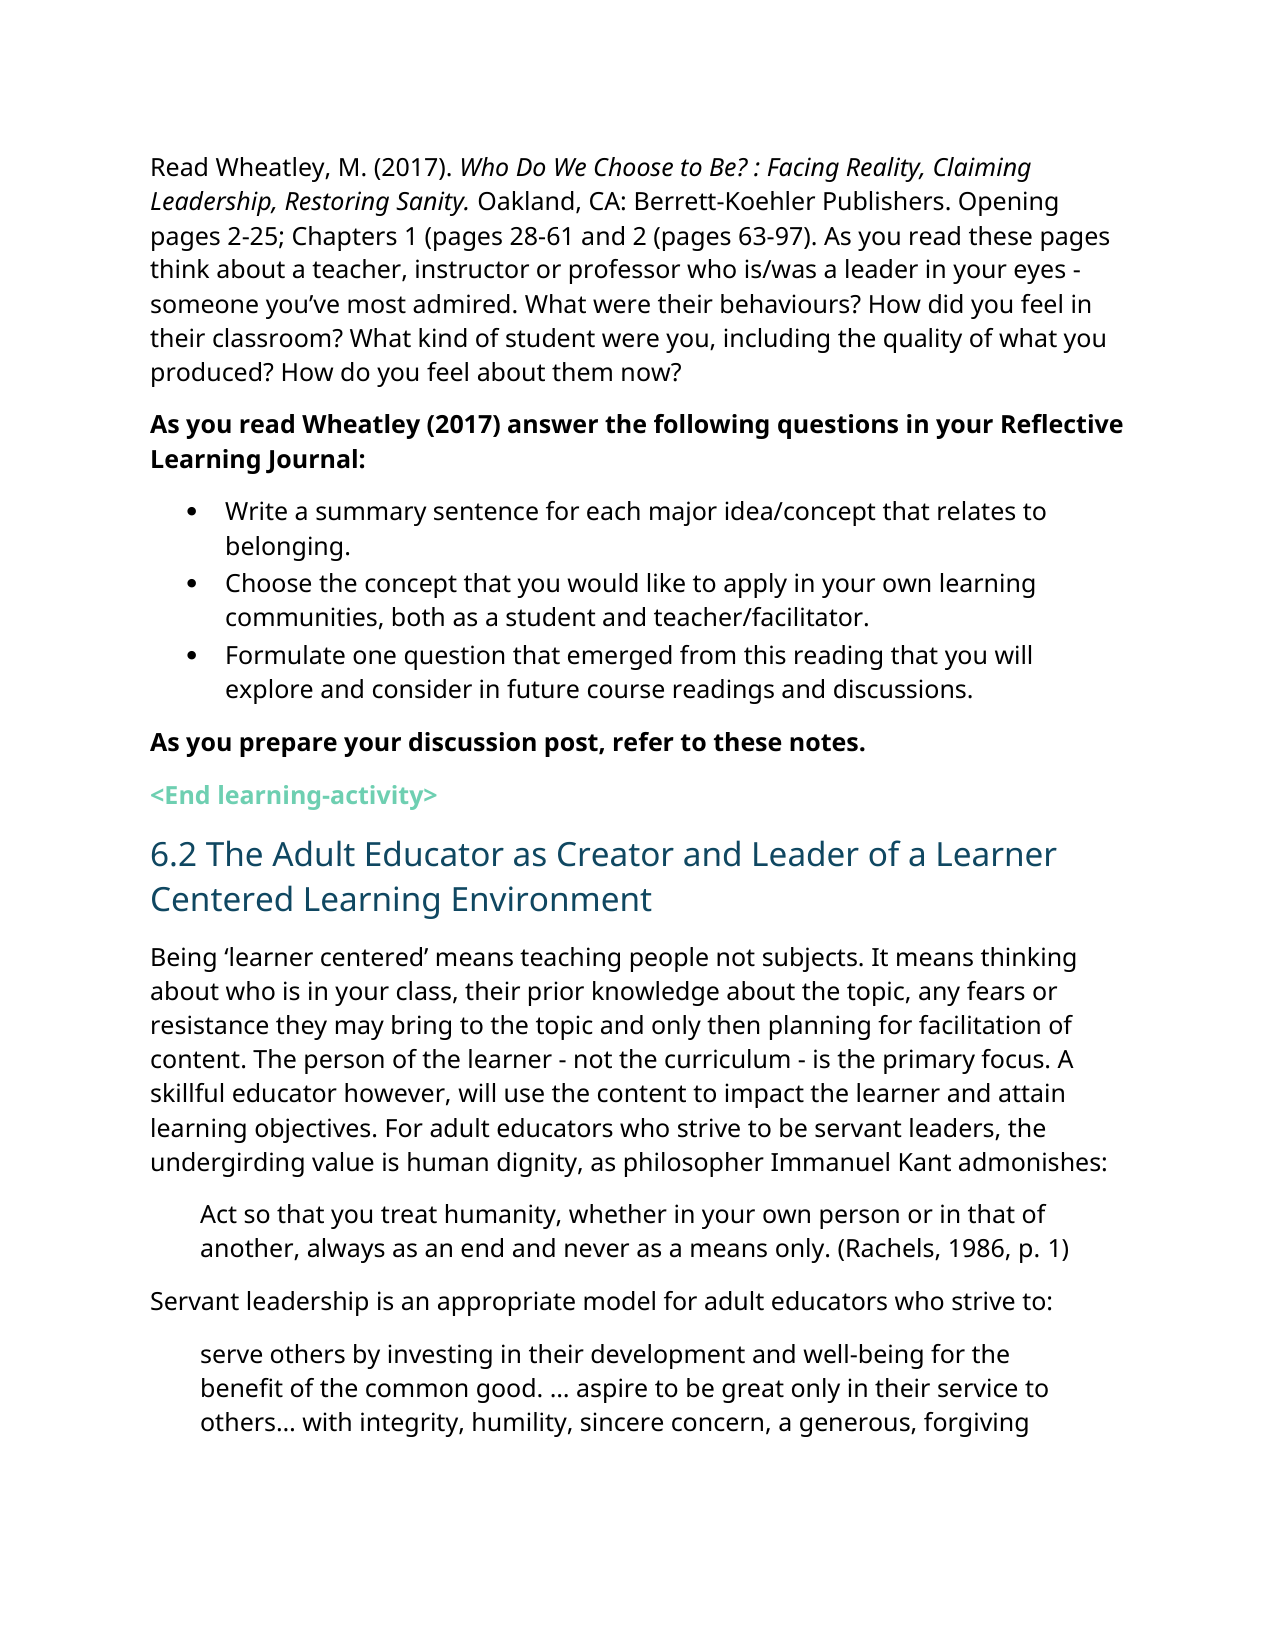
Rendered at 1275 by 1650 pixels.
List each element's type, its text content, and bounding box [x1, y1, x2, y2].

list Write a summary sentence for each major idea/concept that relates to belonging. [187, 494, 1125, 562]
text As you prepare your discussion post, refer to these notes. [150, 725, 1125, 759]
subtitle 6.2 The Adult Educator as Creator and Leader of a Learner Centered Learning Environment [150, 830, 1125, 921]
list Formulate one question that emerged from this reading that you will explore and consider in future course readings and discussions. [187, 638, 1125, 706]
text Act so that you treat humanity, whether in your own person or in that of another, always as an end and never as a means only. (Rachels, 1986, p. 1) [200, 1197, 1075, 1265]
list Choose the concept that you would like to apply in your own learning communities, both as a student and teacher/facilitator. [187, 566, 1125, 634]
text Read Wheatley, M. (2017). Who Do We Choose to Be? : Facing Reality, Claiming Leadership, Restoring Sanity. Oakland, CA: Berrett-Koehler Publishers. Opening pages 2-25; Chapters 1 (pages 28-61 and 2 (pages 63-97). As you read these pages think about a teacher, instructor or professor who is/was a leader in your eyes - someone you’ve most admired. What were their behaviours? How did you feel in their classroom? What kind of student were you, including the quality of what you produced? How do you feel about them now? [150, 150, 1125, 388]
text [200, 1337, 1075, 1439]
text As you read Wheatley (2017) answer the following questions in your Reflective Learning Journal: [150, 407, 1125, 475]
text Servant leadership is an appropriate model for adult educators who strive to: [150, 1284, 1125, 1318]
text <End learning-activity> [150, 777, 1125, 812]
text Being ‘learner centered’ means teaching people not subjects. It means thinking about who is in your class, their prior knowledge about the topic, any fears or resistance they may bring to the topic and only then planning for facilitation of content. The person of the learner - not the curriculum - is the primary focus. A skillful educator however, will use the content to impact the learner and attain learning objectives. For adult educators who strive to be servant leaders, the undergirding value is human dignity, as philosopher Immanuel Kant admonishes: [150, 940, 1125, 1178]
